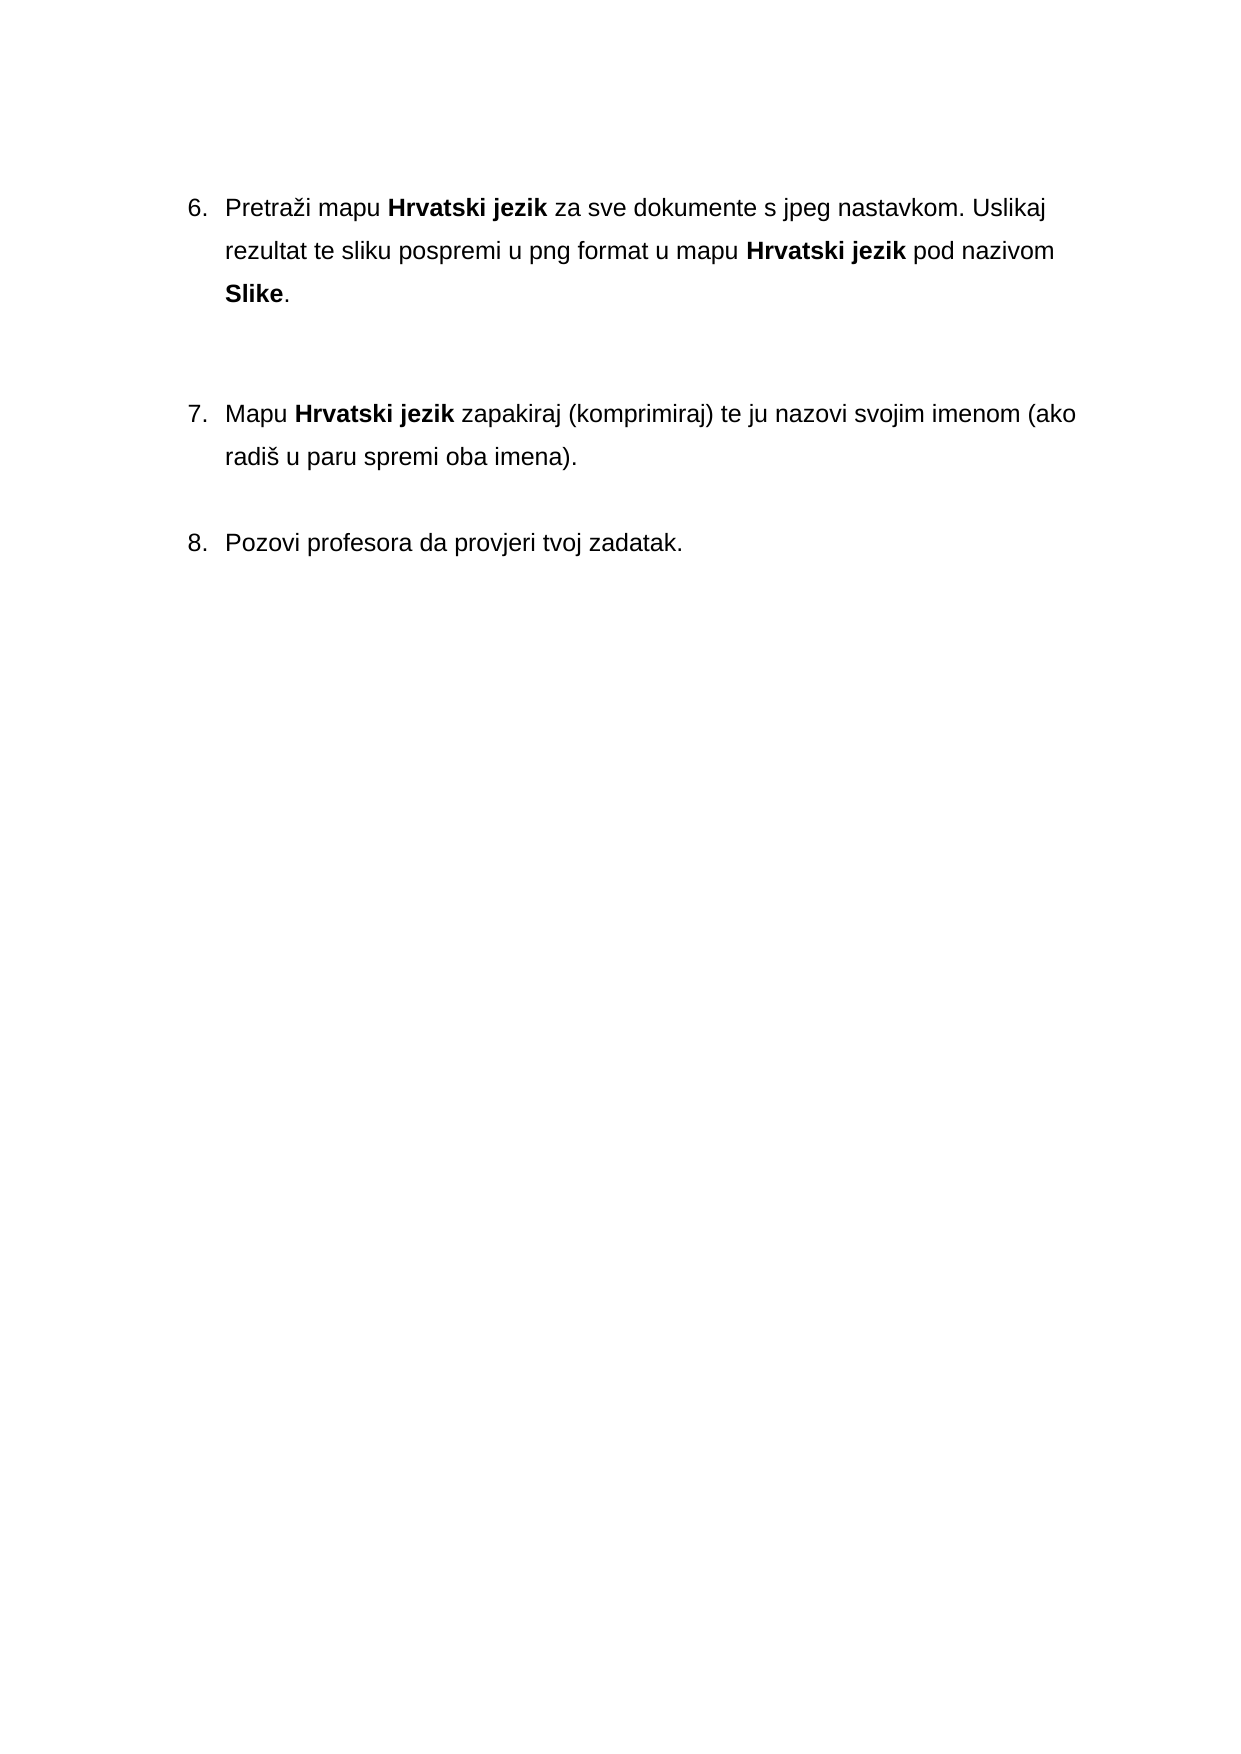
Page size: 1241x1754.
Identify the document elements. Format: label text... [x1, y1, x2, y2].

list Pozovi profesora da provjeri tvoj zadatak. [187, 528, 1090, 557]
list Mapu Hrvatski jezik zapakiraj (komprimiraj) te ju nazovi svojim imenom (ako radiš u paru spremi oba imena). [187, 399, 1090, 471]
list Pretraži mapu Hrvatski jezik za sve dokumente s jpeg nastavkom. Uslikaj rezultat te sliku pospremi u png format u mapu Hrvatski jezik pod nazivom Slike. [187, 193, 1090, 308]
